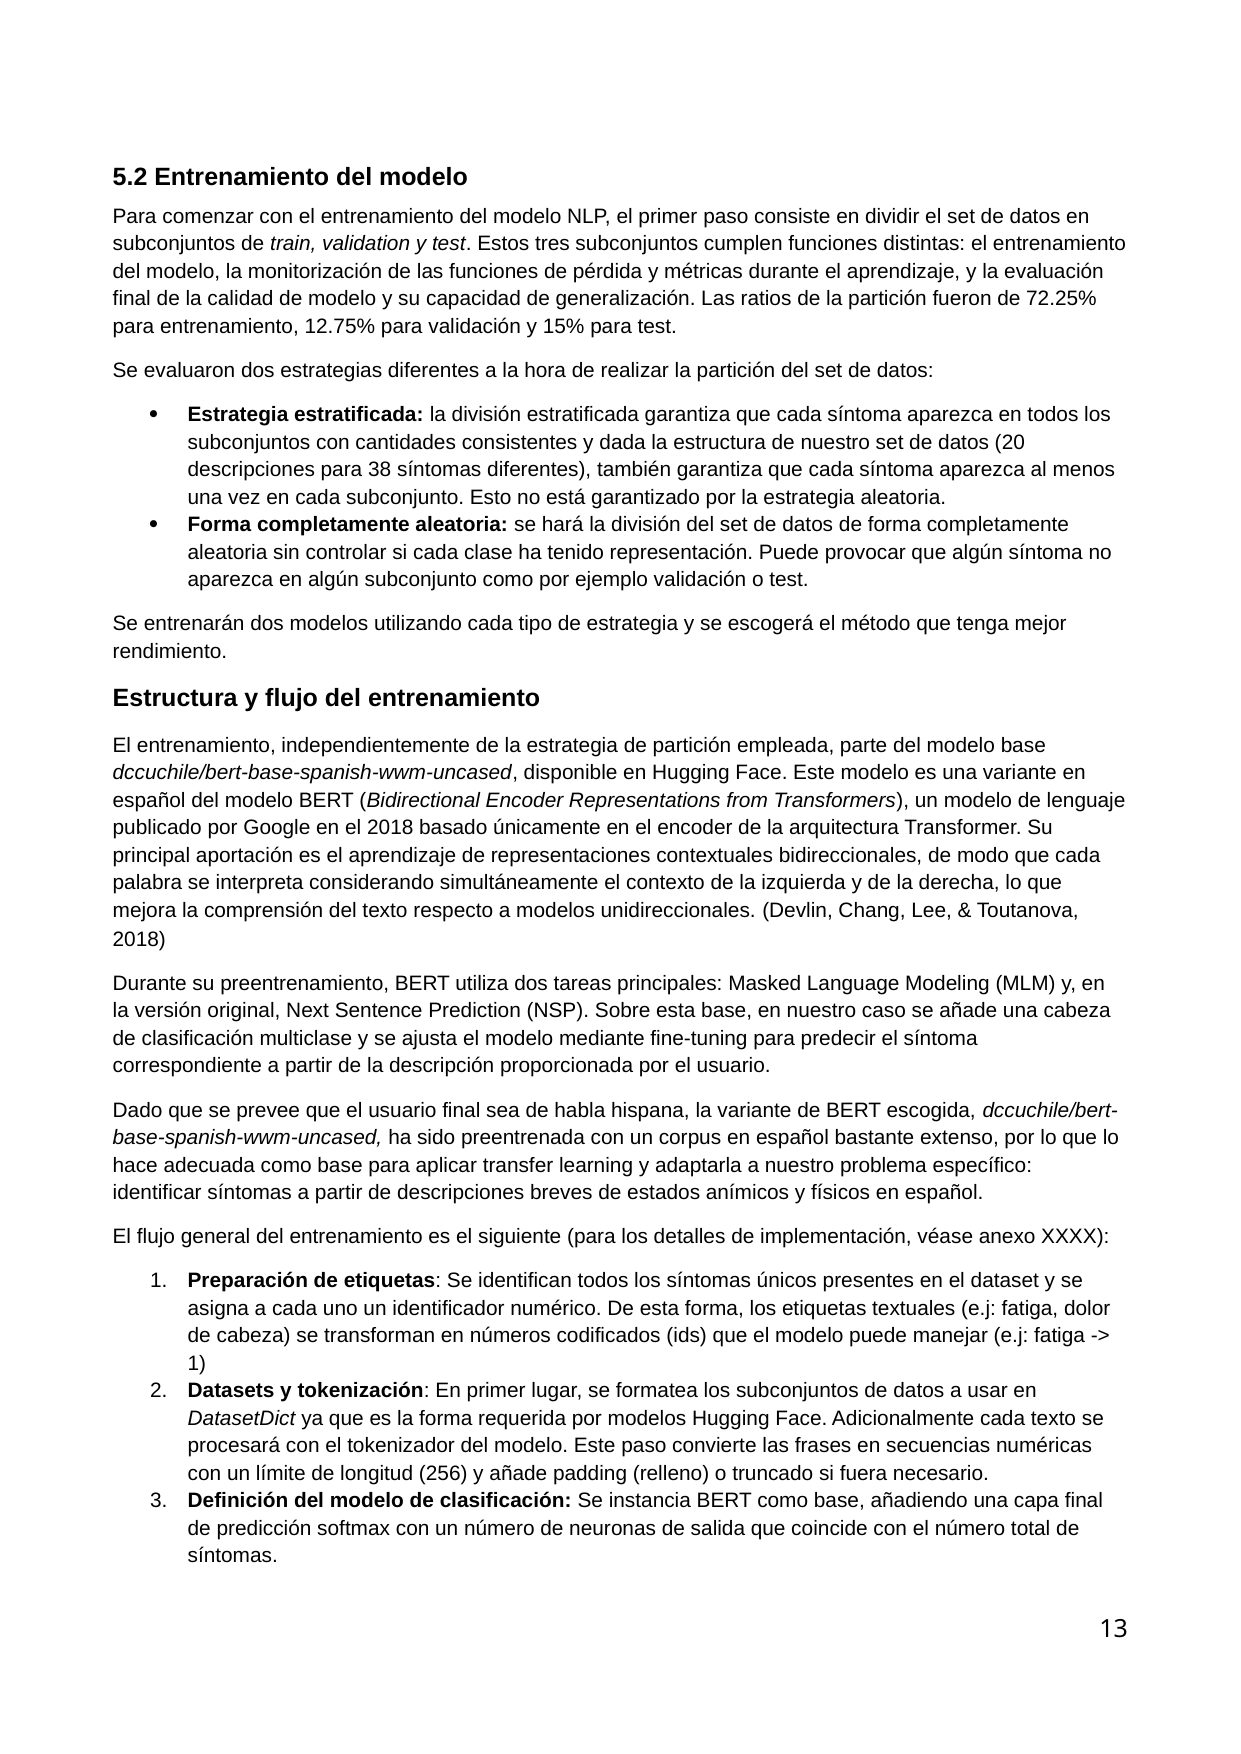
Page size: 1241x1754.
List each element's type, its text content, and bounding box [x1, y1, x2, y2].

text El flujo general del entrenamiento es el siguiente (para los detalles de implementación, véase anexo XXXX): [112, 1224, 1128, 1248]
text Durante su preentrenamiento, BERT utiliza dos tareas principales: Masked Language Modeling (MLM) y, en la versión original, Next Sentence Prediction (NSP). Sobre esta base, en nuestro caso se añade una cabeza de clasificación multiclase y se ajusta el modelo mediante fine-tuning para predecir el síntoma correspondiente a partir de la descripción proporcionada por el usuario. [112, 971, 1128, 1077]
list Estrategia estratificada: la división estratificada garantiza que cada síntoma aparezca en todos los subconjuntos con cantidades consistentes y dada la estructura de nuestro set de datos (20 descripciones para 38 síntomas diferentes), también garantiza que cada síntoma aparezca al menos una vez en cada subconjunto. Esto no está garantizado por la estrategia aleatoria. [150, 402, 1128, 508]
subtitle 5.2 Entrenamiento del modelo [112, 162, 1128, 191]
text Estructura y flujo del entrenamiento [112, 683, 1128, 712]
list Forma completamente aleatoria: se hará la división del set de datos de forma completamente aleatoria sin controlar si cada clase ha tenido representación. Puede provocar que algún síntoma no aparezca en algún subconjunto como por ejemplo validación o test. [150, 512, 1128, 591]
text El entrenamiento, independientemente de la estrategia de partición empleada, parte del modelo base dccuchile/bert-base-spanish-wwm-uncased, disponible en Hugging Face. Este modelo es una variante en español del modelo BERT (Bidirectional Encoder Representations from Transformers), un modelo de lenguaje publicado por Google en el 2018 basado únicamente en el encoder de la arquitectura Transformer. Su principal aportación es el aprendizaje de representaciones contextuales bidireccionales, de modo que cada palabra se interpreta considerando simultáneamente el contexto de la izquierda y de la derecha, lo que mejora la comprensión del texto respecto a modelos unidireccionales. [112, 733, 1128, 951]
text Para comenzar con el entrenamiento del modelo NLP, el primer paso consiste en dividir el set de datos en subconjuntos de train, validation y test. Estos tres subconjuntos cumplen funciones distintas: el entrenamiento del modelo, la monitorización de las funciones de pérdida y métricas durante el aprendizaje, y la evaluación final de la calidad de modelo y su capacidad de generalización. Las ratios de la partición fueron de 72.25% para entrenamiento, 12.75% para validación y 15% para test. [112, 203, 1128, 337]
text Se evaluaron dos estrategias diferentes a la hora de realizar la partición del set de datos: [112, 358, 1128, 382]
text Se entrenarán dos modelos utilizando cada tipo de estrategia y se escogerá el método que tenga mejor rendimiento. [112, 611, 1128, 663]
text Dado que se prevee que el usuario final sea de habla hispana, la variante de BERT escogida, dccuchile/bert-base-spanish-wwm-uncased, ha sido preentrenada con un corpus en español bastante extenso, por lo que lo hace adecuada como base para aplicar transfer learning y adaptarla a nuestro problema específico: identificar síntomas a partir de descripciones breves de estados anímicos y físicos en español. [112, 1097, 1128, 1204]
